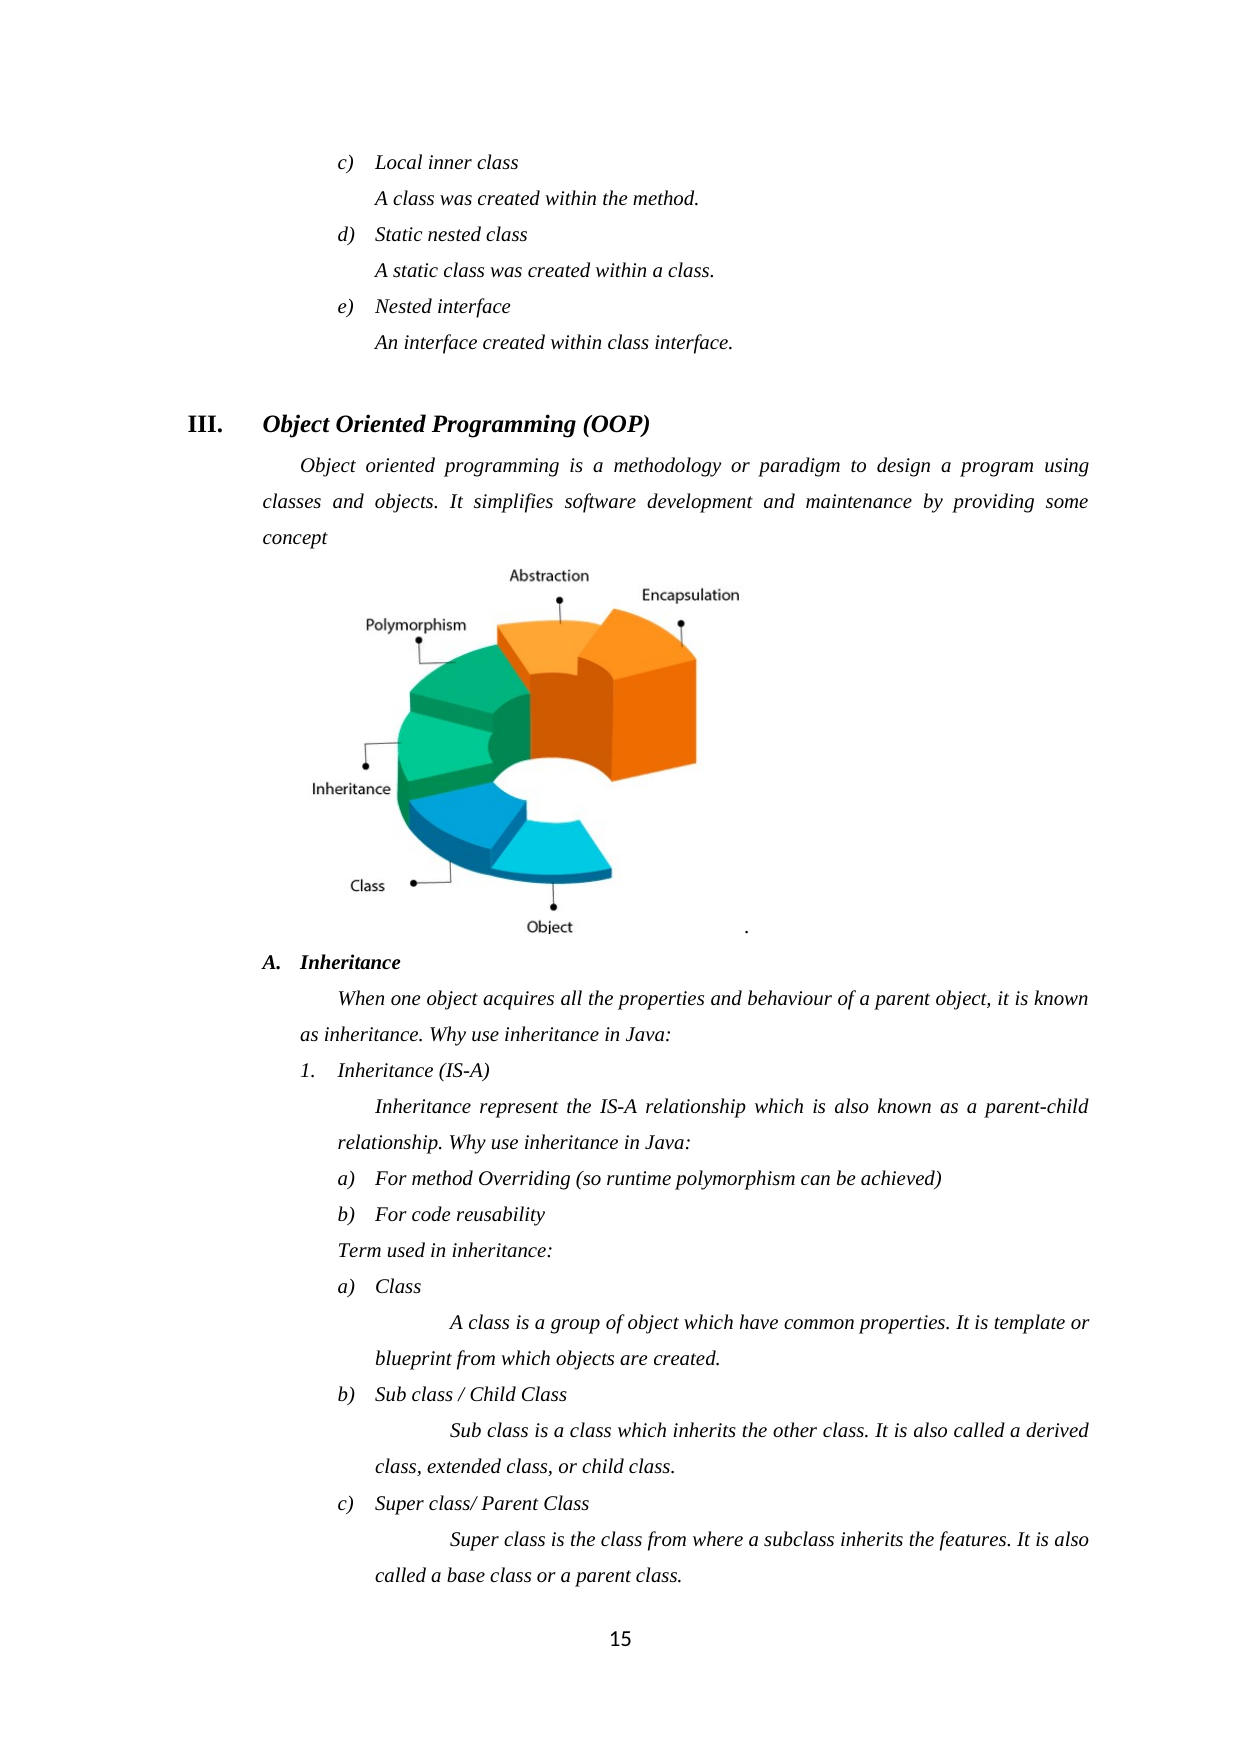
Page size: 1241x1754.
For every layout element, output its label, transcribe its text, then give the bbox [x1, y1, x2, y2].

list Super class/ Parent Class [337, 1491, 1090, 1514]
list Object oriented programming is a methodology or paradigm to design a program using classes and objects. It simplifies software development and maintenance by providing some concept [262, 452, 1090, 549]
list Static nested class [337, 222, 1090, 246]
list For code reusability [337, 1202, 1090, 1226]
list Inheritance represent the IS-A relationship which is also known as a parent-child relationship. Why use inheritance in Java: [337, 1094, 1090, 1154]
list Class [337, 1274, 1090, 1298]
picture [262, 560, 745, 934]
list Inheritance [262, 950, 1090, 974]
list Sub class / Child Class [337, 1382, 1090, 1406]
list Nested interface [337, 294, 1090, 318]
list Local inner class [337, 150, 1090, 174]
list Term used in inheritance: [337, 1238, 1090, 1262]
list Inheritance (IS-A) [300, 1058, 1090, 1082]
list A class is a group of object which have common properties. It is template or blueprint from which objects are created. [375, 1310, 1090, 1370]
list Sub class is a class which inherits the other class. It is also called a derived class, extended class, or child class. [375, 1418, 1090, 1478]
list For method Overriding (so runtime polymorphism can be achieved) [337, 1166, 1090, 1190]
list A static class was created within a class. [375, 258, 1090, 282]
list Super class is the class from where a subclass inherits the features. It is also called a base class or a parent class. [375, 1527, 1090, 1587]
list When one object acquires all the properties and behaviour of a parent object, it is known as inheritance. Why use inheritance in Java: [300, 986, 1090, 1046]
list Object Oriented Programming (OOP) [187, 409, 1090, 438]
list An interface created within class interface. [375, 330, 1090, 354]
list A class was created within the method. [375, 186, 1090, 210]
